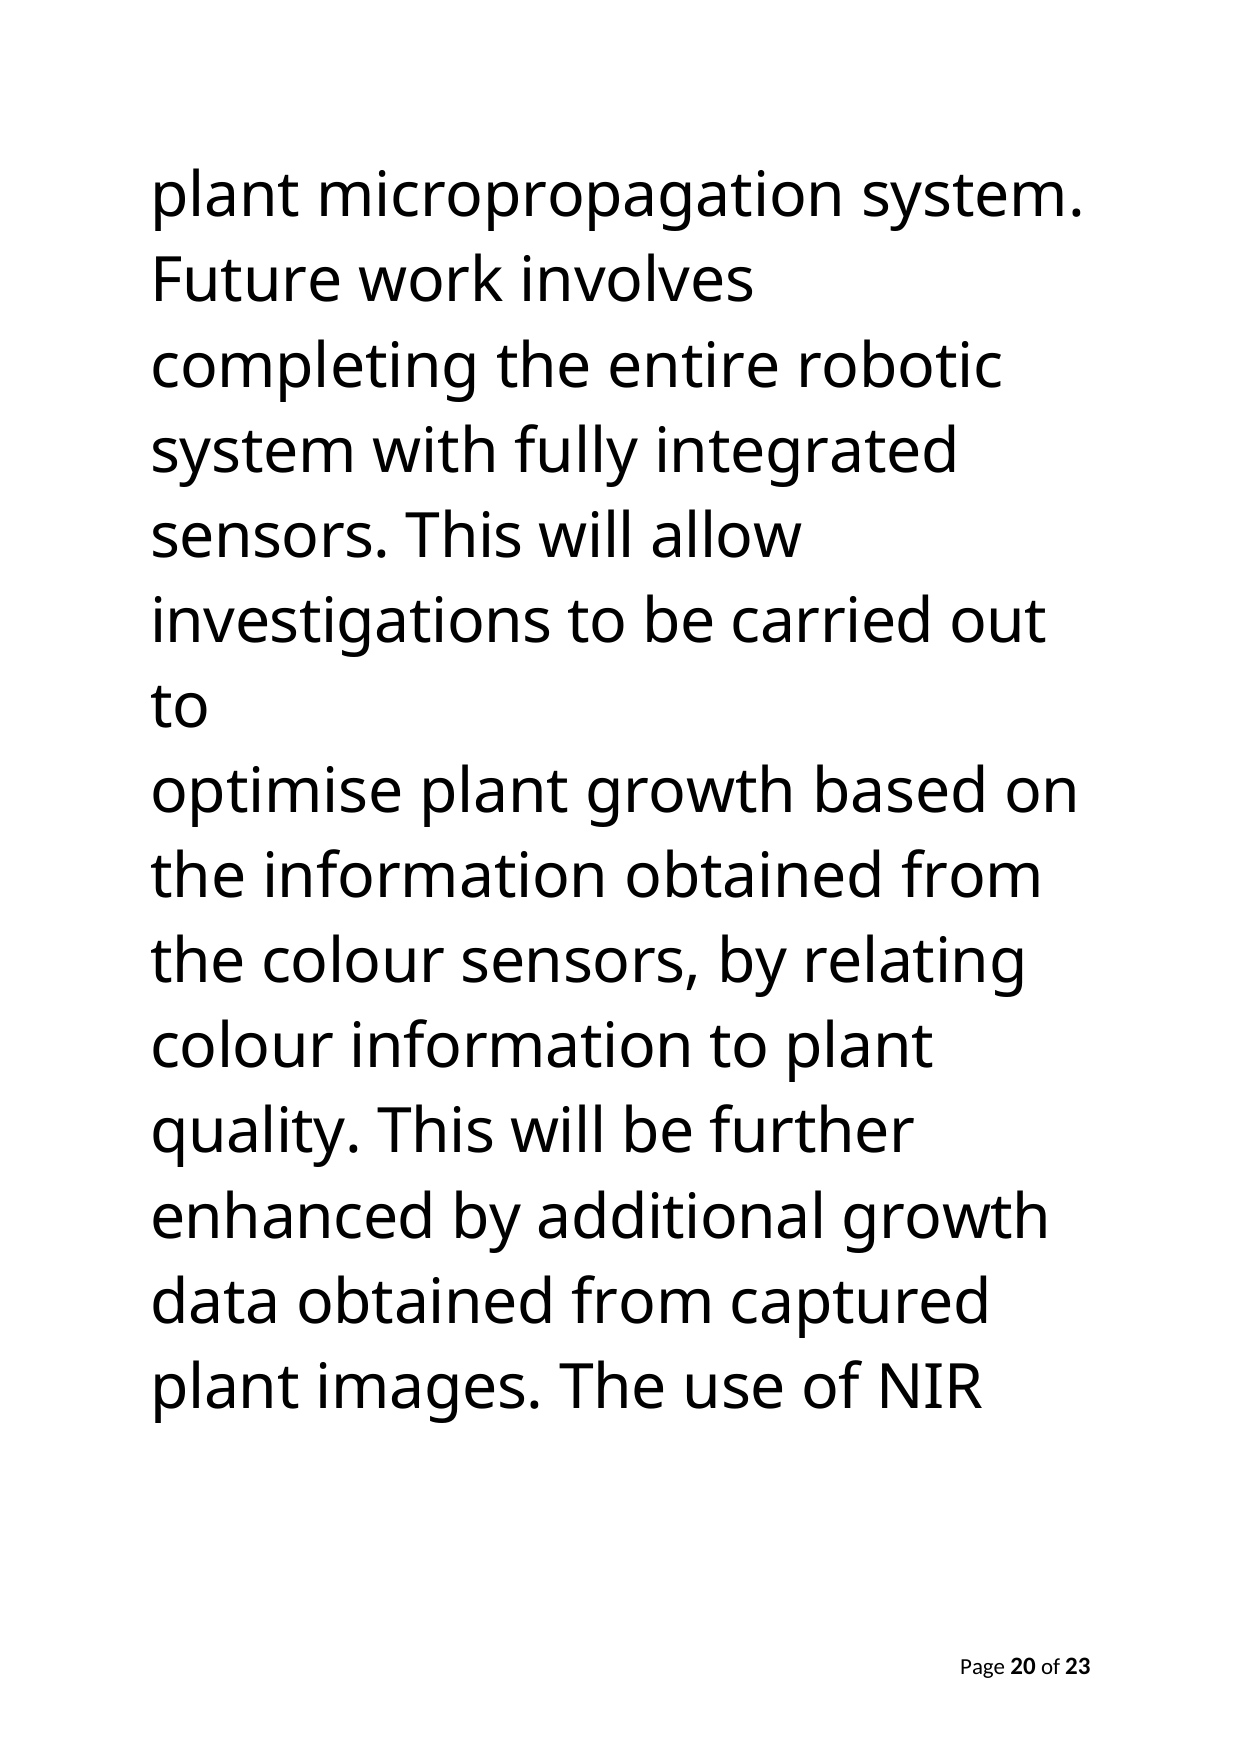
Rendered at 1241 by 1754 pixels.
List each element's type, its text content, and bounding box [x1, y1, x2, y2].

text data obtained from captured plant images. The use of NIR [150, 1256, 1090, 1427]
text sensors. This will allow investigations to be carried out to [150, 490, 1090, 746]
text the colour sensors, by relating colour information to plant [150, 916, 1090, 1086]
text completing the entire robotic system with fully integrated [150, 320, 1090, 490]
text quality. This will be further enhanced by additional growth [150, 1086, 1090, 1256]
text optimise plant growth based on the information obtained from [150, 746, 1090, 916]
text plant micropropagation system. Future work involves [150, 150, 1090, 320]
